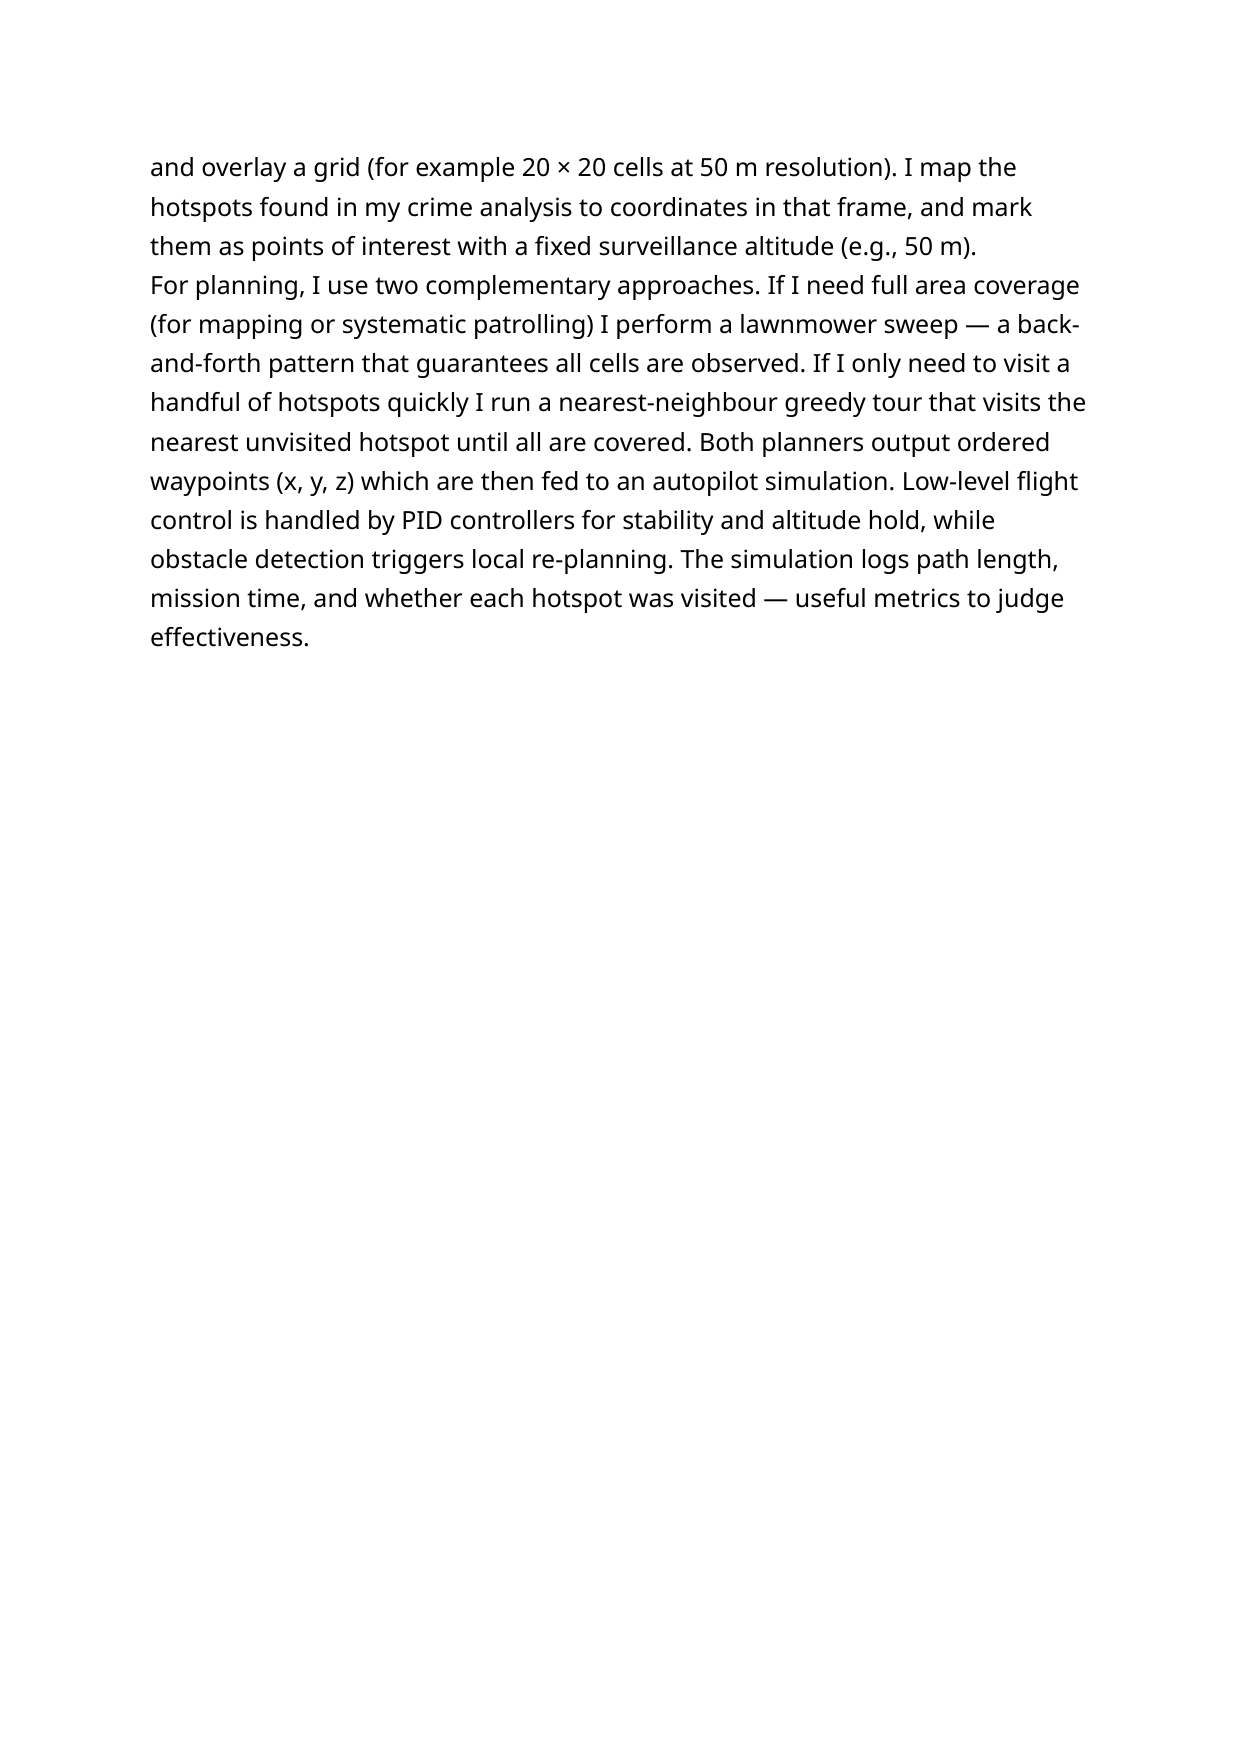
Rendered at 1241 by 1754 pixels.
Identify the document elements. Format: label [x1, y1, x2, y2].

text [150, 150, 1090, 654]
